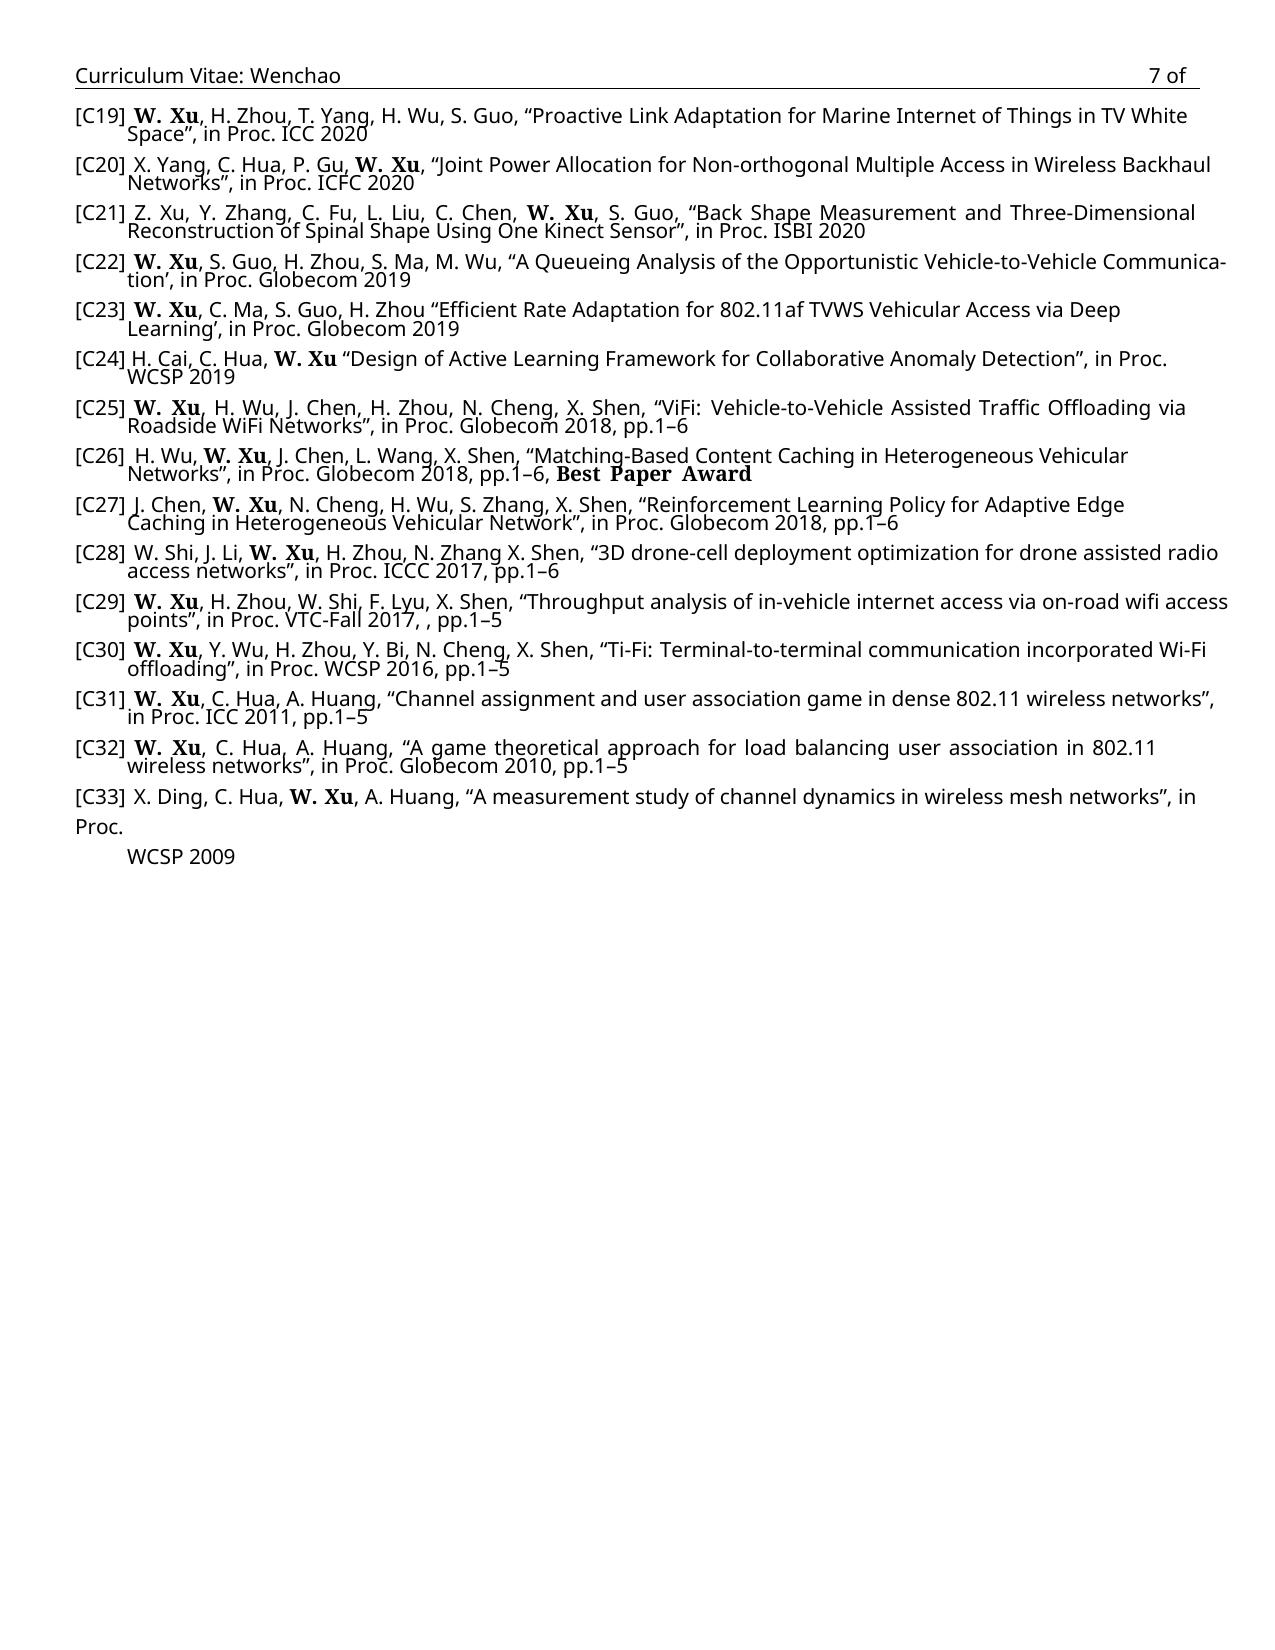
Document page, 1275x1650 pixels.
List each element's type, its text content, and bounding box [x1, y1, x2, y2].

text [C27] J. Chen, W. Xu, N. Cheng, H. Wu, S. Zhang, X. Shen, “Reinforcement Learning Policy for Adaptive Edge Caching in Heterogeneous Vehicular Network”, in Proc. Globecom 2018, pp.1–6 [75, 496, 1200, 536]
text [C30] W. Xu, Y. Wu, H. Zhou, Y. Bi, N. Cheng, X. Shen, “Ti-Fi: Terminal-to-terminal communication incorporated Wi-Fi offloading”, in Proc. WCSP 2016, pp.1–5 [75, 642, 1229, 682]
text WCSP 2009 [127, 840, 1250, 870]
text [C21] Z. Xu, Y. Zhang, C. Fu, L. Liu, C. Chen, W. Xu, S. Guo, “Back Shape Measurement and Three-Dimensional Reconstruction of Spinal Shape Using One Kinect Sensor”, in Proc. ISBI 2020 [75, 205, 1229, 245]
text [C33] X. Ding, C. Hua, W. Xu, A. Huang, “A measurement study of channel dynamics in wireless mesh networks”, in Proc. [75, 781, 1250, 840]
text [C20] X. Yang, C. Hua, P. Gu, W. Xu, “Joint Power Allocation for Non-orthogonal Multiple Access in Wireless Backhaul Networks”, in Proc. ICFC 2020 [75, 156, 1229, 196]
text [C29] W. Xu, H. Zhou, W. Shi, F. Lyu, X. Shen, “Throughput analysis of in-vehicle internet access via on-road wifi access points”, in Proc. VTC-Fall 2017, , pp.1–5 [75, 593, 1229, 633]
text [C24] H. Cai, C. Hua, W. Xu “Design of Active Learning Framework for Collaborative Anomaly Detection”, in Proc. WCSP 2019 [75, 350, 1229, 391]
text [C22] W. Xu, S. Guo, H. Zhou, S. Ma, M. Wu, “A Queueing Analysis of the Opportunistic Vehicle-to-Vehicle Communica- tion’, in Proc. Globecom 2019 [75, 253, 1229, 294]
text [C19] W. Xu, H. Zhou, T. Yang, H. Wu, S. Guo, “Proactive Link Adaptation for Marine Internet of Things in TV White Space”, in Proc. ICC 2020 [75, 108, 1229, 148]
text [C25] W. Xu, H. Wu, J. Chen, H. Zhou, N. Cheng, X. Shen, “ViFi: Vehicle-to-Vehicle Assisted Traffic Offloading via Roadside WiFi Networks”, in Proc. Globecom 2018, pp.1–6 [75, 399, 1229, 439]
text [C23] W. Xu, C. Ma, S. Guo, H. Zhou “Efficient Rate Adaptation for 802.11af TVWS Vehicular Access via Deep Learning’, in Proc. Globecom 2019 [75, 302, 1200, 342]
text [C26] H. Wu, W. Xu, J. Chen, L. Wang, X. Shen, “Matching-Based Content Caching in Heterogeneous Vehicular Networks”, in Proc. Globecom 2018, pp.1–6, Best Paper Award [75, 448, 1200, 488]
text [C31] W. Xu, C. Hua, A. Huang, “Channel assignment and user association game in dense 802.11 wireless networks”, in Proc. ICC 2011, pp.1–5 [75, 690, 1229, 731]
text [C32] W. Xu, C. Hua, A. Huang, “A game theoretical approach for load balancing user association in 802.11 wireless networks”, in Proc. Globecom 2010, pp.1–5 [75, 739, 1229, 779]
text [C28] W. Shi, J. Li, W. Xu, H. Zhou, N. Zhang X. Shen, “3D drone-cell deployment optimization for drone assisted radio access networks”, in Proc. ICCC 2017, pp.1–6 [75, 545, 1229, 585]
